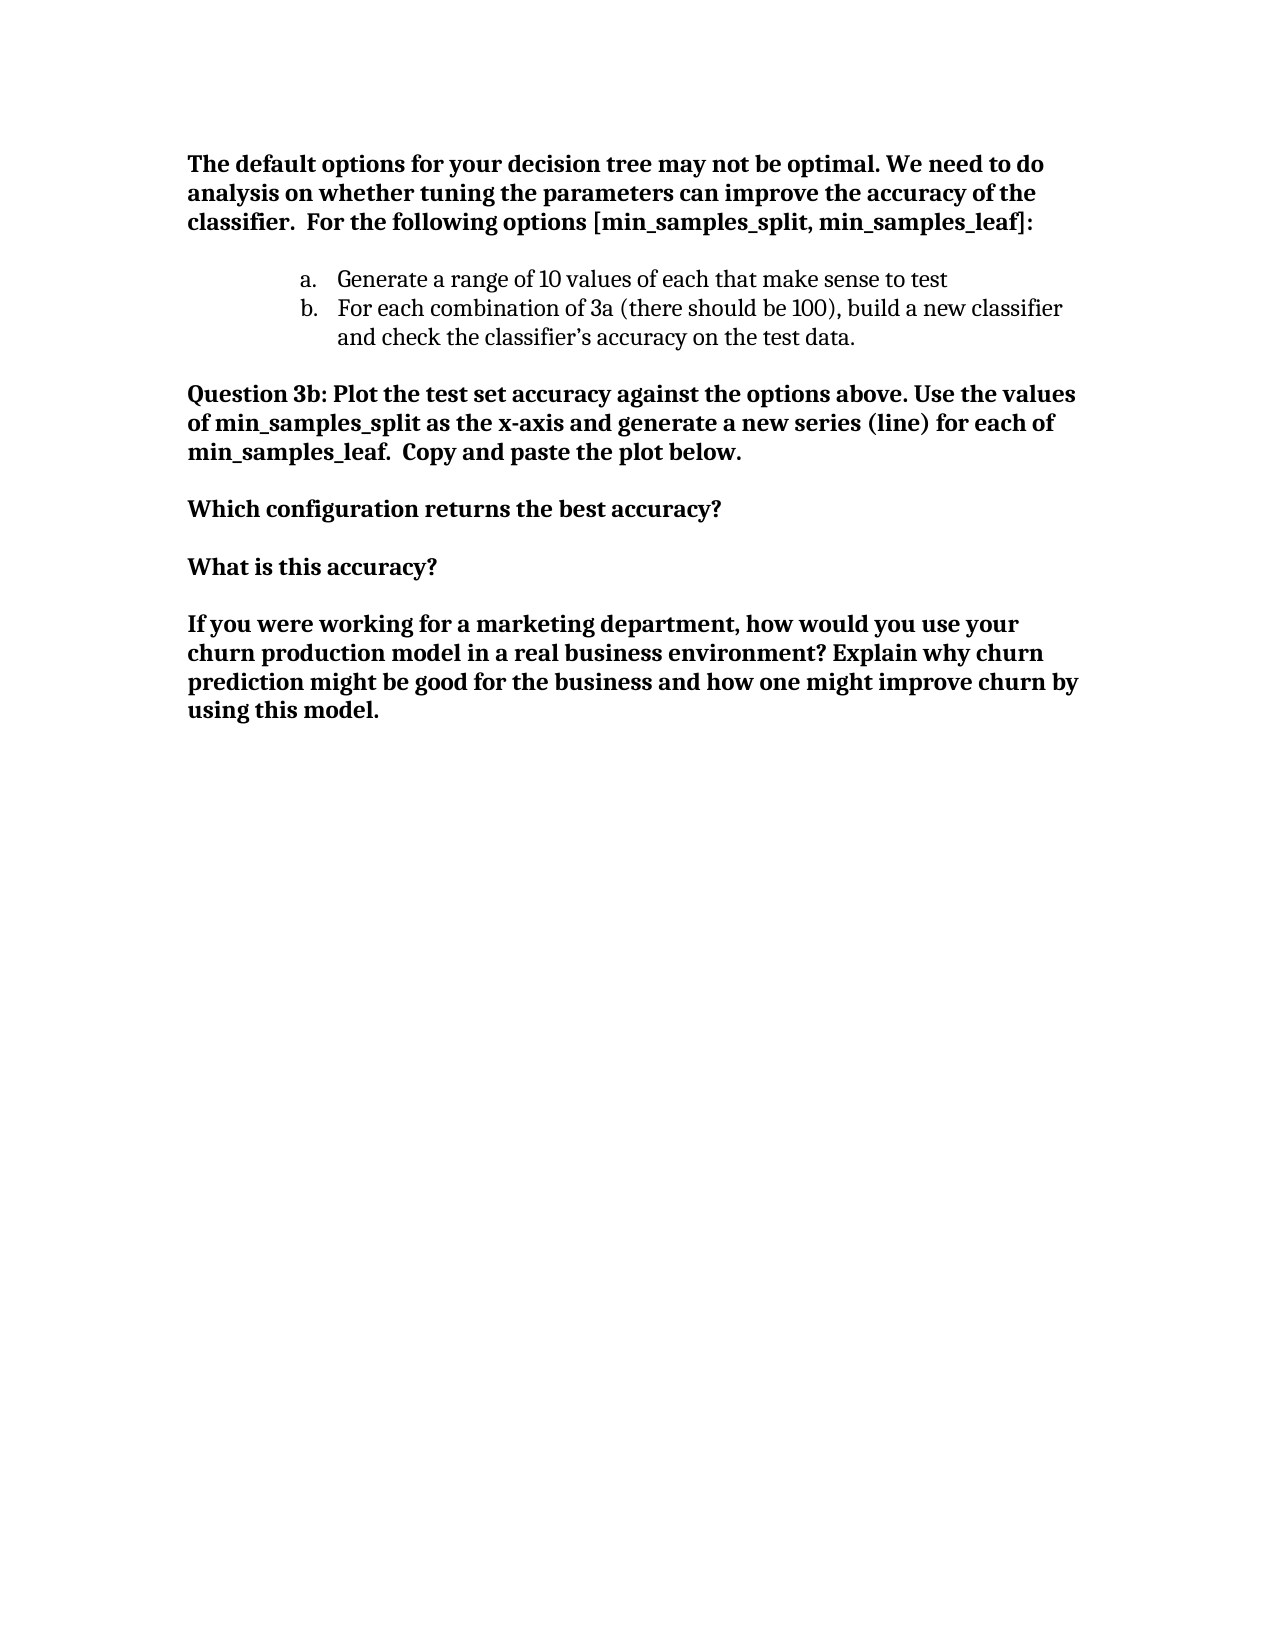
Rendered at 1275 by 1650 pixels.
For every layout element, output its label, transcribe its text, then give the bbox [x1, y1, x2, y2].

text Question 3b: Plot the test set accuracy against the options above. Use the values of min_samples_split as the x-axis and generate a new series (line) for each of min_samples_leaf. Copy and paste the plot below. [187, 380, 1087, 466]
list For each combination of 3a (there should be 100), build a new classifier and check the classifier’s accuracy on the test data. [300, 294, 1087, 351]
text If you were working for a marketing department, how would you use your churn production model in a real business environment? Explain why churn prediction might be good for the business and how one might improve churn by using this model. [187, 610, 1087, 725]
list Generate a range of 10 values of each that make sense to test [300, 265, 1087, 294]
text Which configuration returns the best accuracy? [187, 495, 1087, 524]
text What is this accuracy? [187, 552, 1087, 581]
text The default options for your decision tree may not be optimal. We need to do analysis on whether tuning the parameters can improve the accuracy of the classifier. For the following options [min_samples_split, min_samples_leaf]: [187, 150, 1087, 236]
